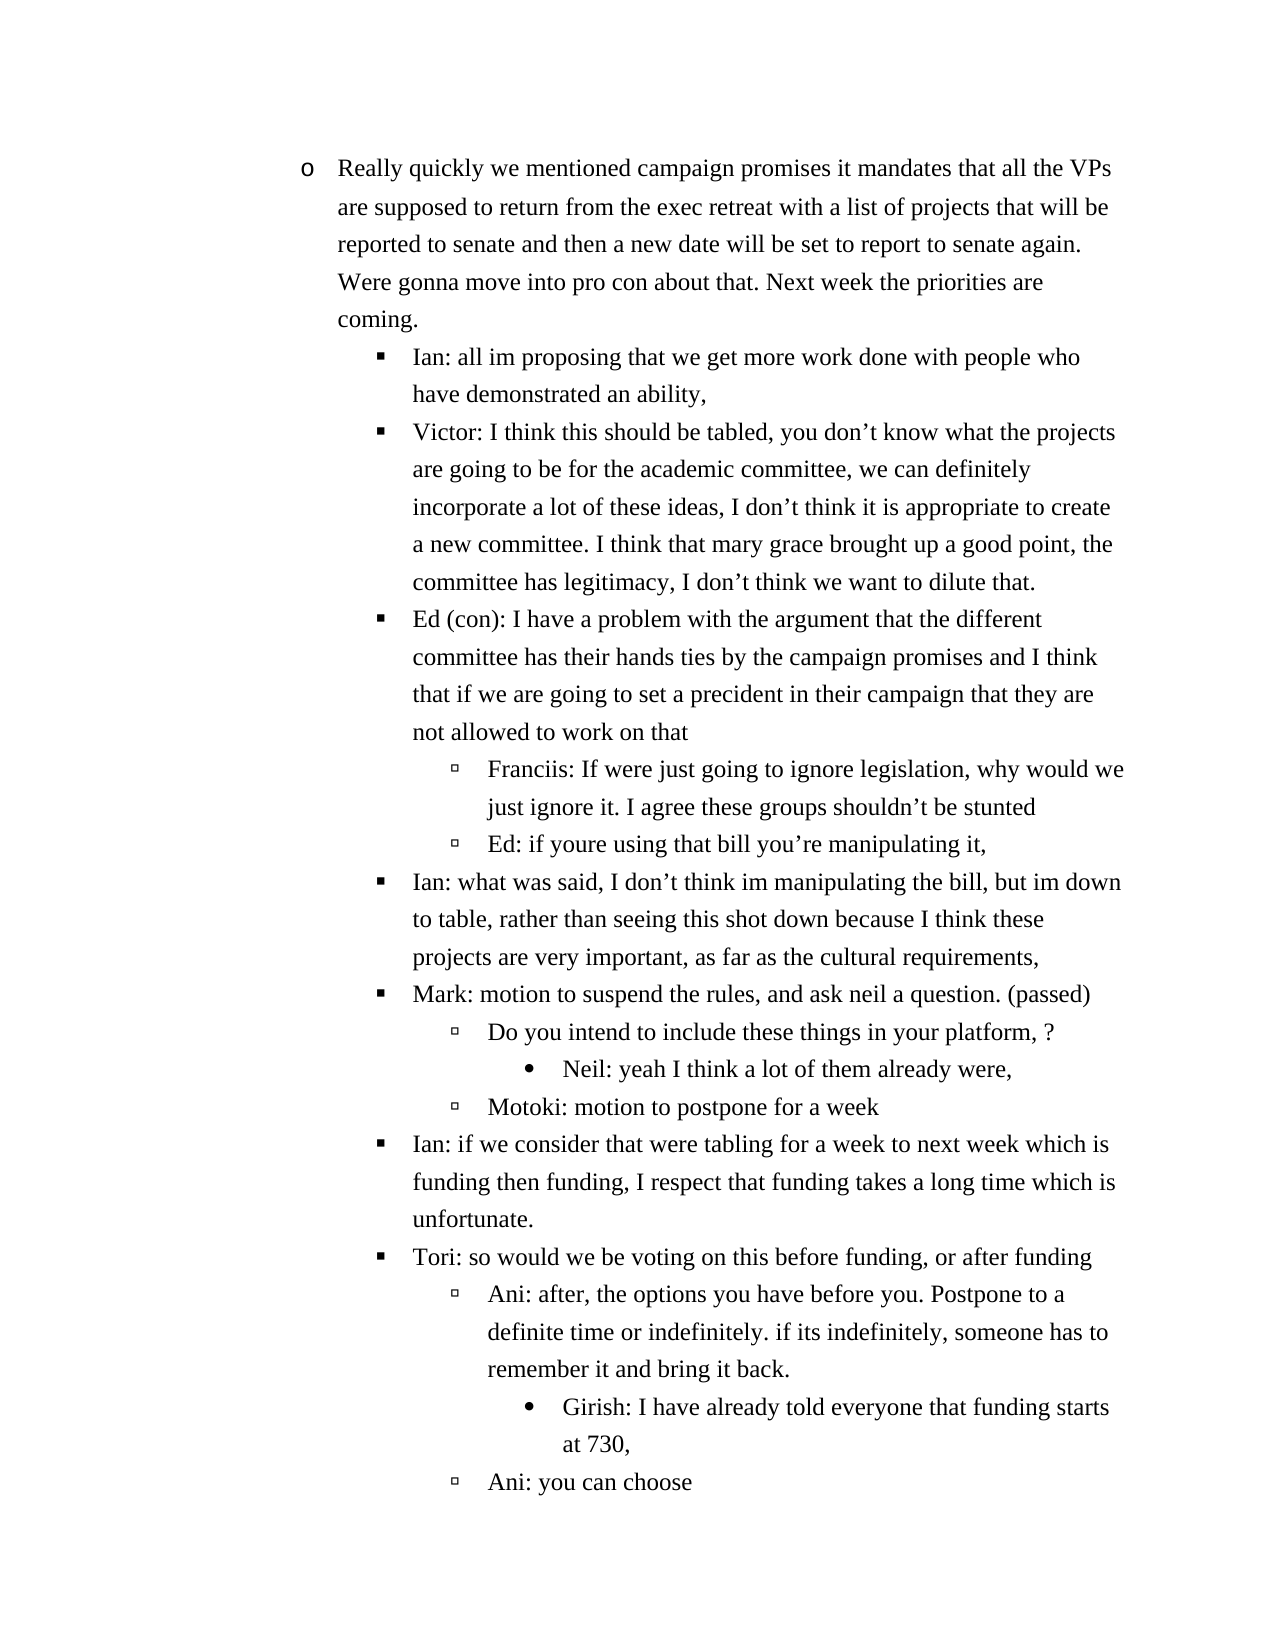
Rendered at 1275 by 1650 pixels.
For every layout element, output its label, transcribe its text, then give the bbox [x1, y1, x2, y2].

text Girish: I have already told everyone that funding starts at 730, [525, 1387, 1125, 1462]
text Tori: so would we be voting on this before funding, or after funding [375, 1237, 1125, 1275]
text Victor: I think this should be tabled, you don’t know what the projects are going to be for the academic committee, we can definitely incorporate a lot of these ideas, I don’t think it is appropriate to create a new committee. I think that mary grace brought up a good point, the committee has legitimacy, I don’t think we want to dilute that. [375, 412, 1125, 600]
text Mark: motion to suspend the rules, and ask neil a question. (passed) [375, 975, 1125, 1012]
text Ani: after, the options you have before you. Postpone to a definite time or indefinitely. if its indefinitely, someone has to remember it and bring it back. [450, 1275, 1125, 1387]
text Ian: all im proposing that we get more work done with people who have demonstrated an ability, [375, 337, 1125, 412]
text Ian: what was said, I don’t think im manipulating the bill, but im down to table, rather than seeing this shot down because I think these projects are very important, as far as the cultural requirements, [375, 862, 1125, 975]
text Do you intend to include these things in your platform, ? [450, 1012, 1125, 1050]
text Ed: if youre using that bill you’re manipulating it, [450, 825, 1125, 862]
text Ian: if we consider that were tabling for a week to next week which is funding then funding, I respect that funding takes a long time which is unfortunate. [375, 1125, 1125, 1237]
text Really quickly we mentioned campaign promises it mandates that all the VPs are supposed to return from the exec retreat with a list of projects that will be reported to senate and then a new date will be set to report to senate again. Were gonna move into pro con about that. Next week the priorities are coming. [300, 150, 1125, 337]
text Motoki: motion to postpone for a week [450, 1087, 1125, 1125]
text Neil: yeah I think a lot of them already were, [525, 1050, 1125, 1087]
text Ani: you can choose [450, 1462, 1125, 1500]
text Ed (con): I have a problem with the argument that the different committee has their hands ties by the campaign promises and I think that if we are going to set a precident in their campaign that they are not allowed to work on that [375, 600, 1125, 750]
text Franciis: If were just going to ignore legislation, why would we just ignore it. I agree these groups shouldn’t be stunted [450, 750, 1125, 825]
